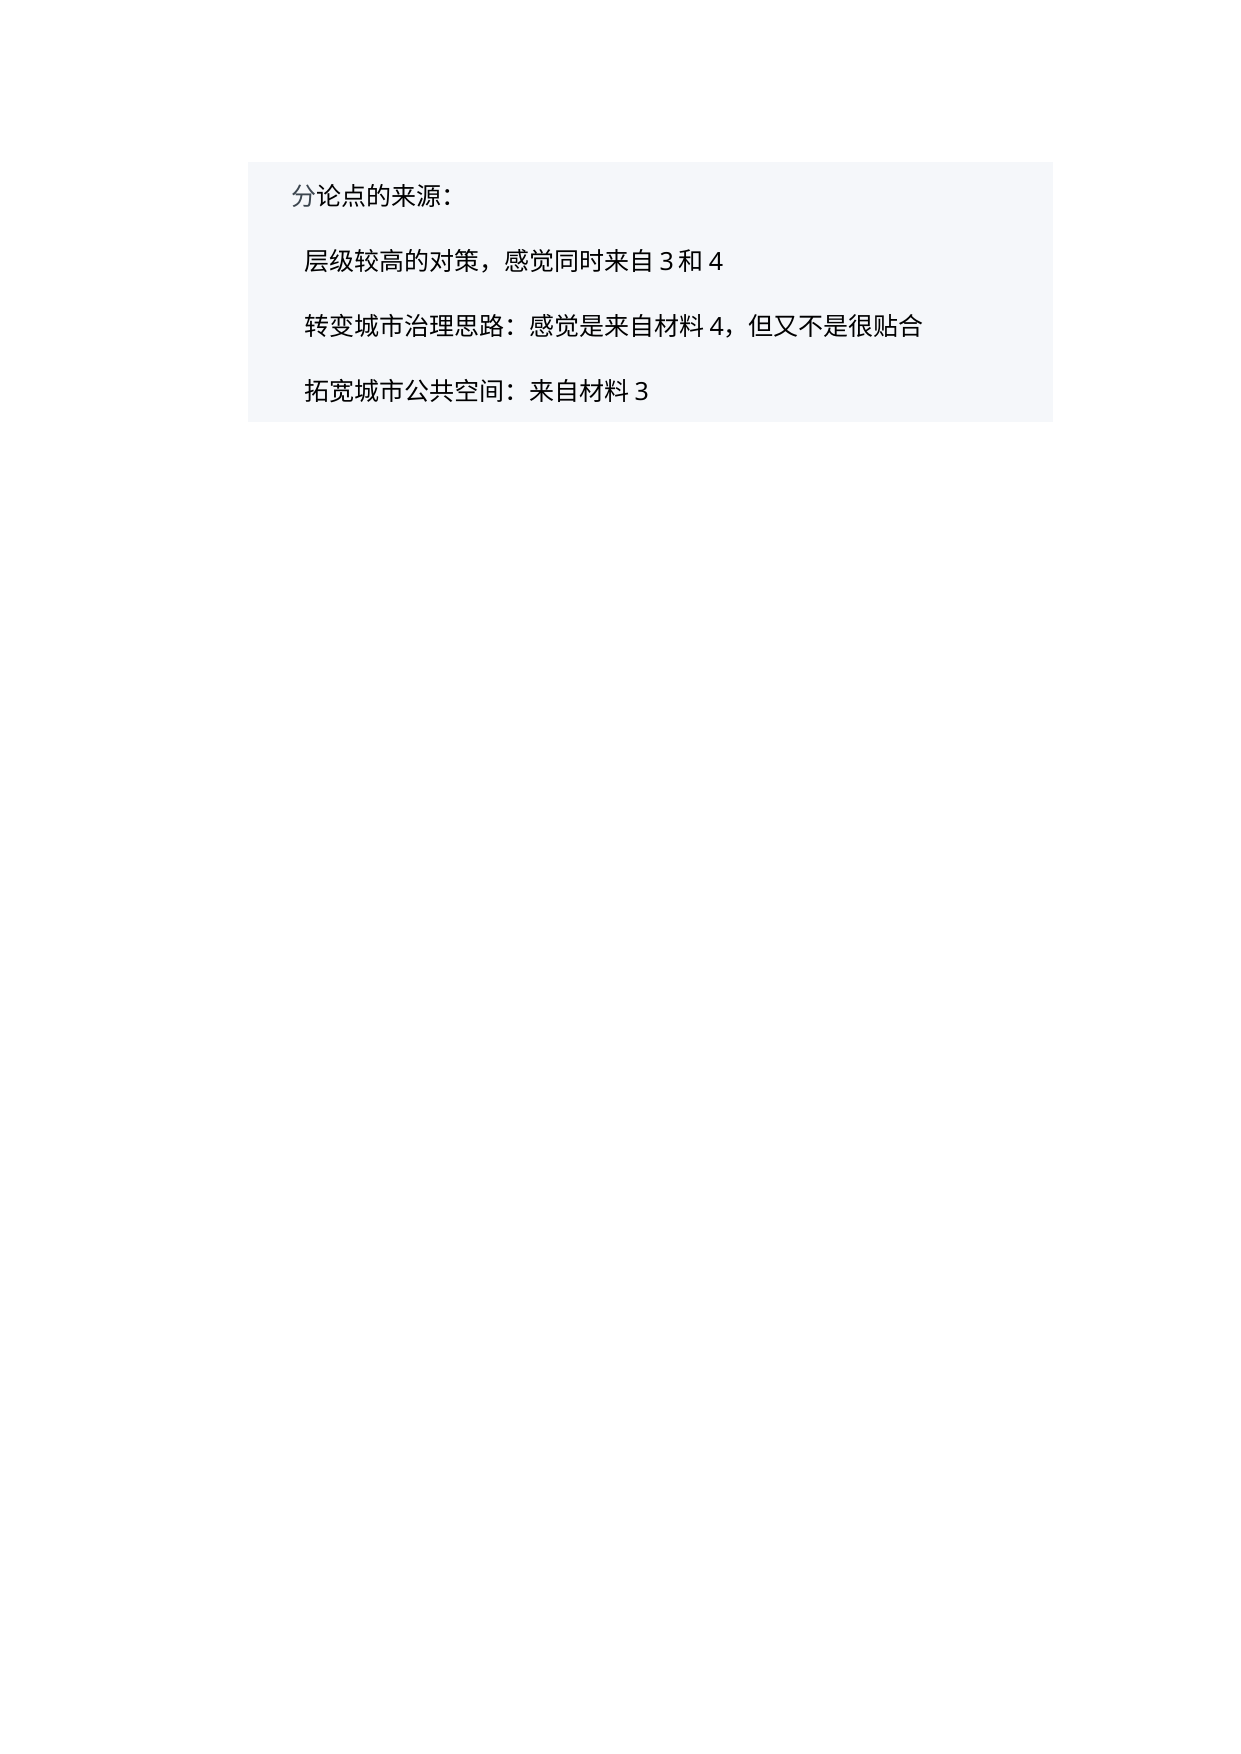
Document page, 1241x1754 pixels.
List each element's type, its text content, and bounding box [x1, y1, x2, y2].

list 转变城市治理思路：感觉是来自材料4，但又不是很贴合 [248, 292, 1053, 357]
list 分论点的来源： [248, 162, 1053, 227]
list 拓宽城市公共空间：来自材料3 [248, 357, 1053, 422]
list 层级较高的对策，感觉同时来自3和4 [248, 227, 1053, 292]
